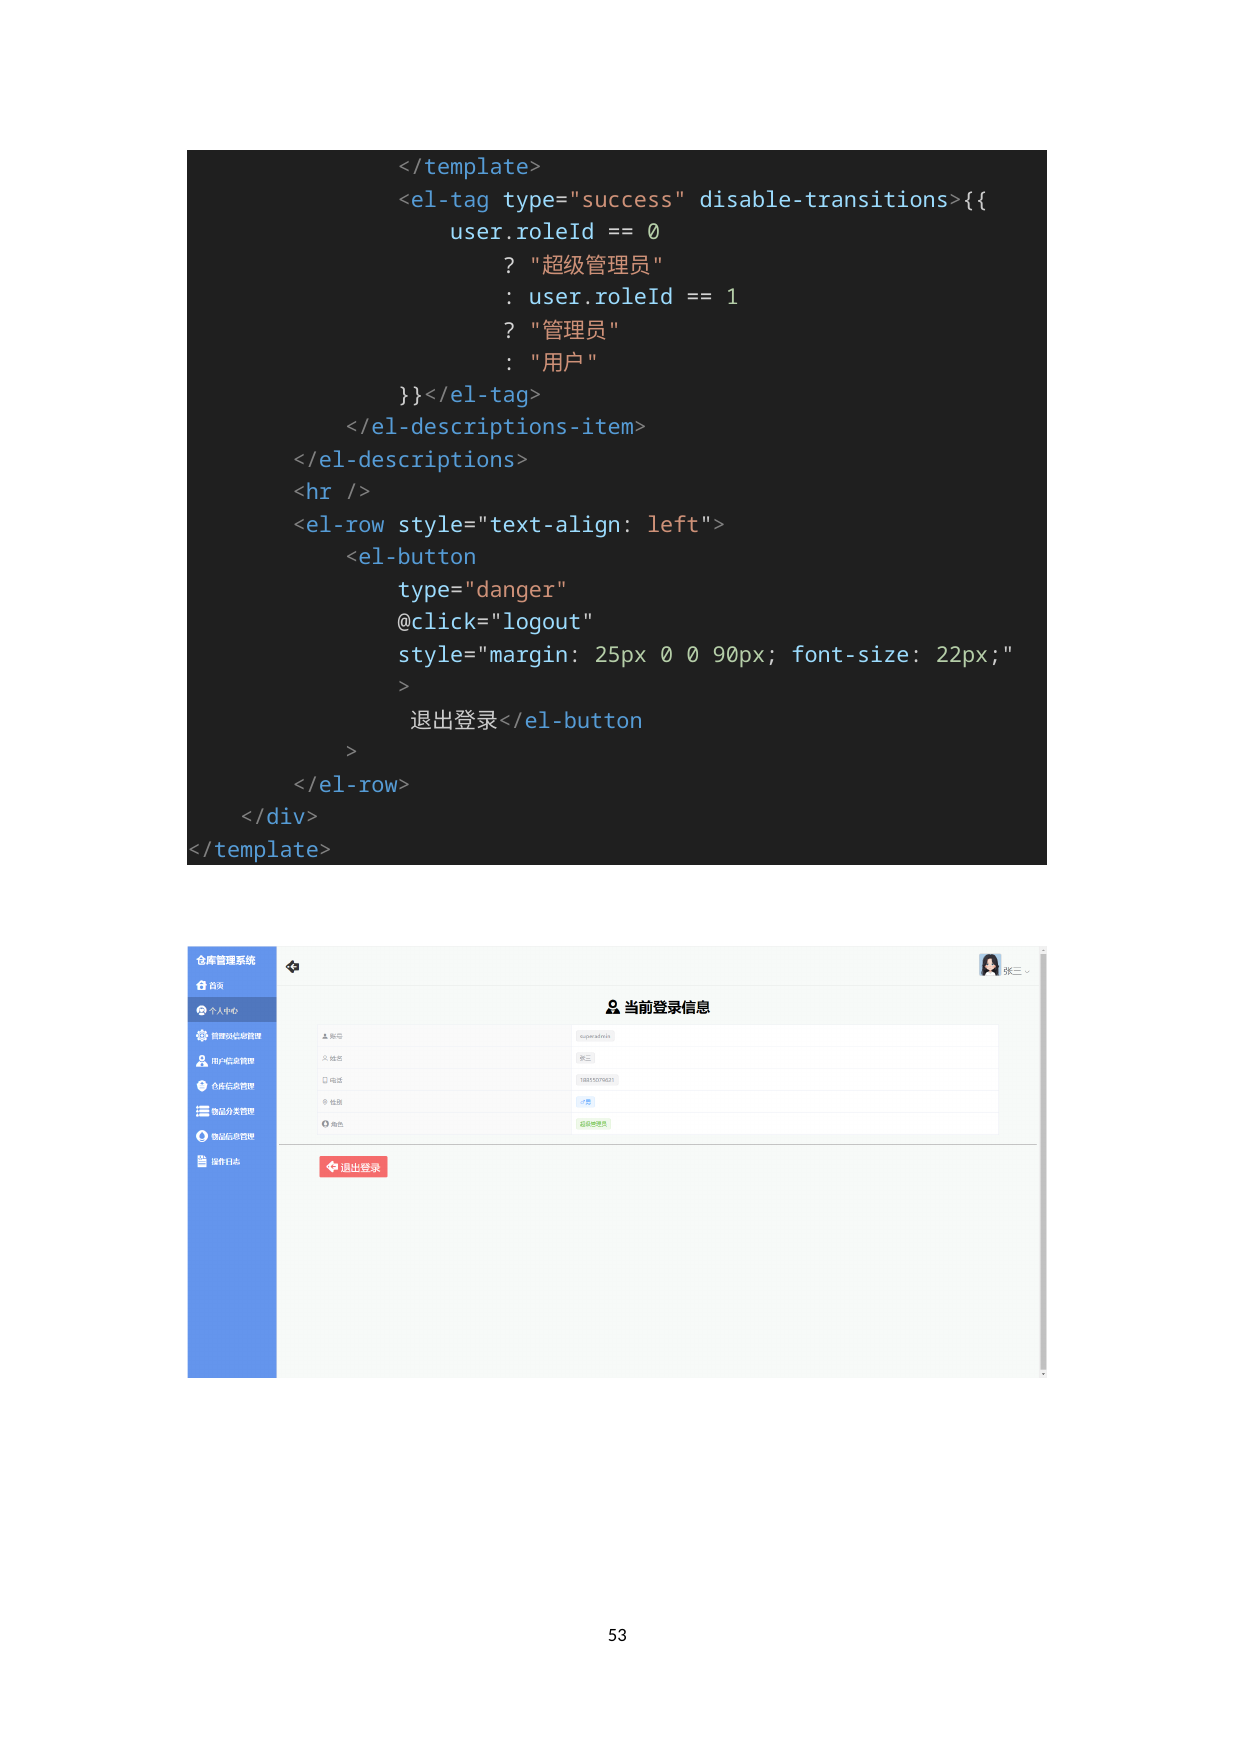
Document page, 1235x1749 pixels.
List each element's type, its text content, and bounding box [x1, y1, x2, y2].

picture [187, 946, 1047, 1378]
text > [187, 670, 1047, 702]
text </template> [187, 832, 1047, 865]
text : user.roleId == 1 [187, 280, 1047, 312]
text : "用户" [187, 345, 1047, 377]
text style="margin: 25px 0 0 90px; font-size: 22px;" [187, 637, 1047, 670]
text </el-descriptions-item> [187, 410, 1047, 442]
text ? "管理员" [187, 312, 1047, 345]
text @click="logout" [187, 605, 1047, 637]
text </el-row> [187, 767, 1047, 800]
text user.roleId == 0 [187, 215, 1047, 247]
text </el-descriptions> [187, 442, 1047, 475]
text 退出登录</el-button [187, 702, 1047, 735]
text ? "超级管理员" [187, 247, 1047, 280]
text </div> [187, 800, 1047, 832]
text <el-tag type="success" disable-transitions>{{ [187, 182, 1047, 215]
text <hr /> [187, 475, 1047, 507]
text type="danger" [187, 572, 1047, 605]
text <el-row style="text-align: left"> [187, 507, 1047, 540]
text > [187, 735, 1047, 767]
text </template> [187, 150, 1047, 182]
text }}</el-tag> [187, 377, 1047, 410]
text <el-button [187, 540, 1047, 572]
